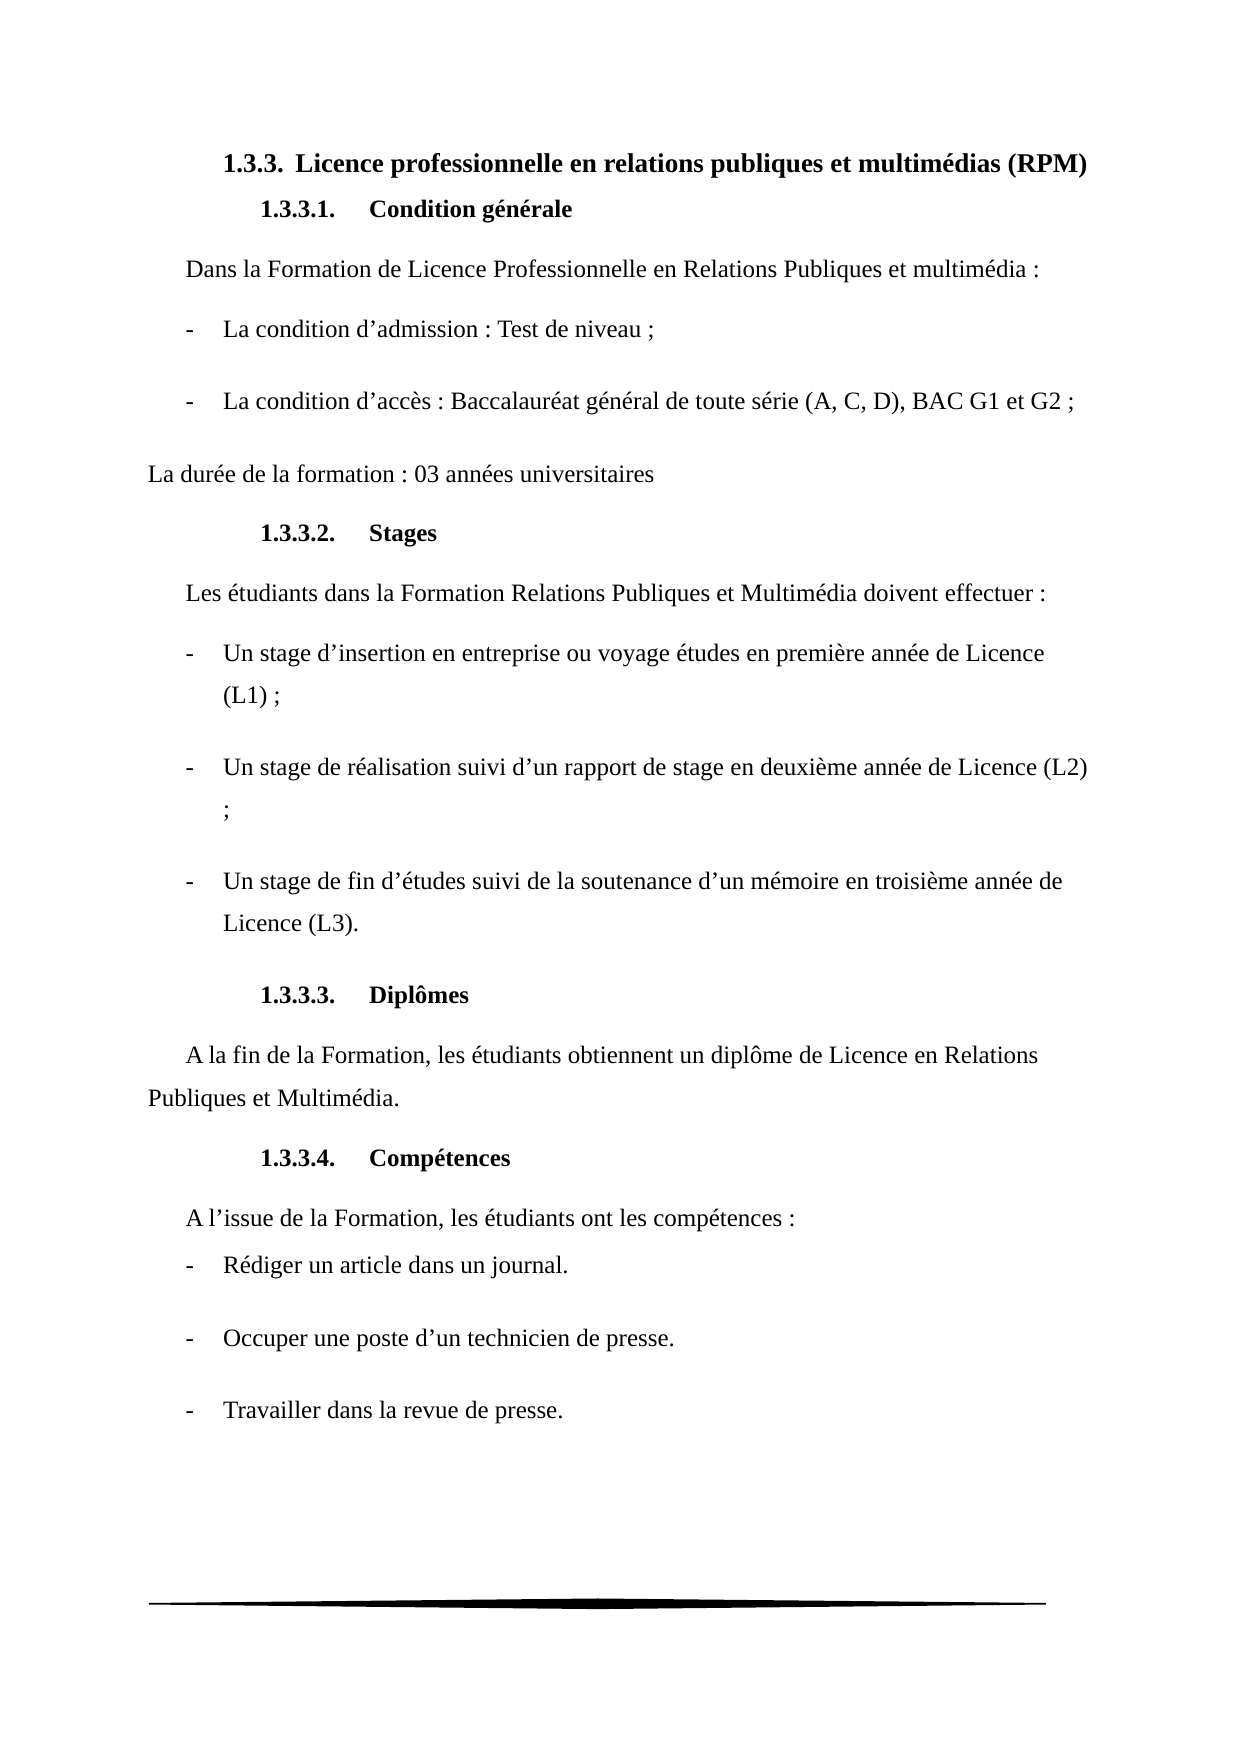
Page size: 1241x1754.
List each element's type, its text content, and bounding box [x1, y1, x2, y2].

list La condition d’accès : Baccalauréat général de toute série (A, C, D), BAC G1 et G2 ; [185, 386, 1091, 415]
text A la fin de la Formation, les étudiants obtiennent un diplôme de Licence en Relations Publiques et Multimédia. [148, 1040, 1093, 1112]
list Un stage de réalisation suivi d’un rapport de stage en deuxième année de Licence (L2) ; [185, 752, 1091, 822]
list Un stage de fin d’études suivi de la soutenance d’un mémoire en troisième année de Licence (L3). [185, 866, 1091, 937]
list Stages [260, 518, 1093, 547]
text Dans la Formation de Licence Professionnelle en Relations Publiques et multimédia : [148, 254, 1093, 283]
text A l’issue de la Formation, les étudiants ont les compétences : [148, 1203, 1093, 1231]
text Les étudiants dans la Formation Relations Publiques et Multimédia doivent effectuer : [148, 578, 1093, 607]
list Condition générale [260, 194, 1093, 223]
list Occuper une poste d’un technicien de presse. [185, 1323, 1091, 1352]
text La durée de la formation : 03 années universitaires [148, 459, 1093, 487]
list Diplômes [260, 980, 1093, 1009]
list Compétences [260, 1143, 1093, 1172]
list Licence professionnelle en relations publiques et multimédias (RPM) [223, 148, 1093, 179]
list La condition d’admission : Test de niveau ; [185, 314, 1091, 343]
list Un stage d’insertion en entreprise ou voyage études en première année de Licence (L1) ; [185, 638, 1091, 708]
list Rédiger un article dans un journal. [185, 1250, 1091, 1279]
list Travailler dans la revue de presse. [185, 1395, 1091, 1424]
